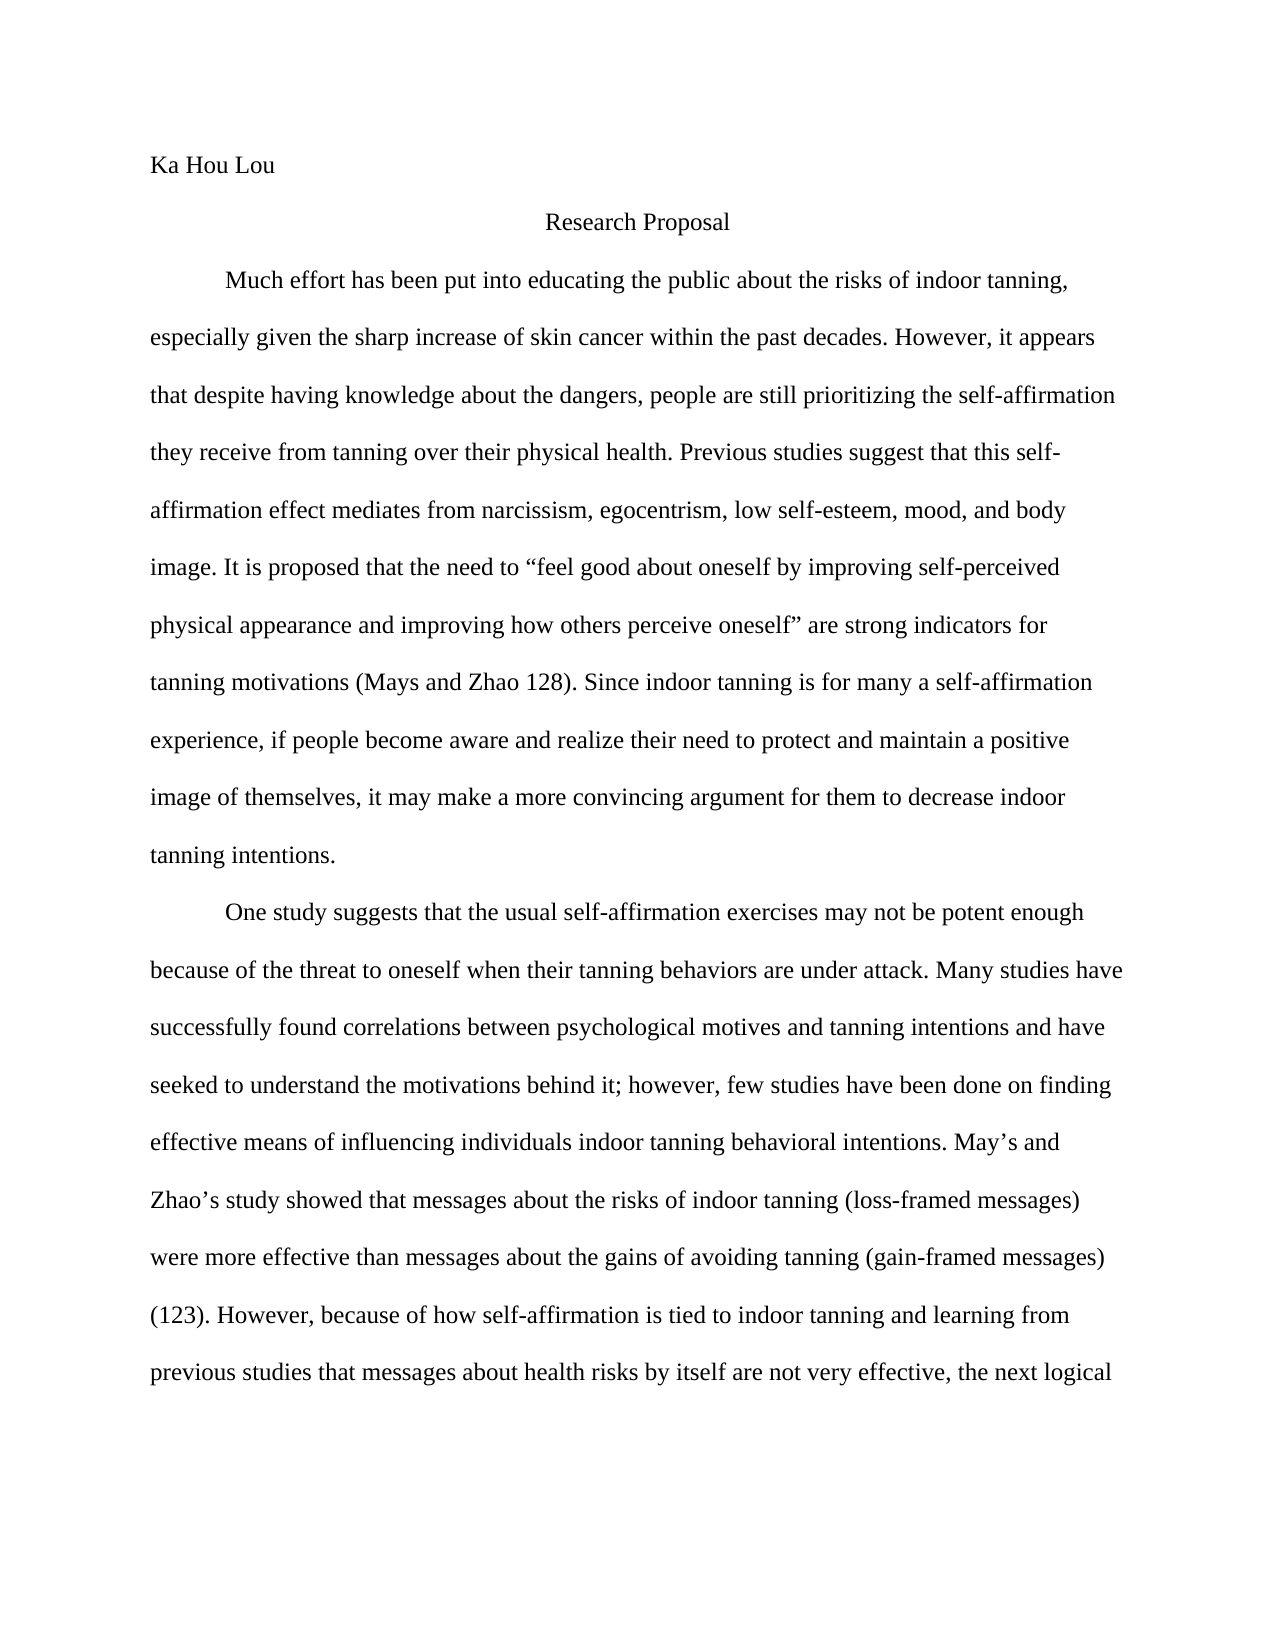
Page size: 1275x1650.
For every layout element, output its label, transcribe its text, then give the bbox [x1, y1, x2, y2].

text Much effort has been put into educating the public about the risks of indoor tanning, especially given the sharp increase of skin cancer within the past decades. However, it appears that despite having knowledge about the dangers, people are still prioritizing the self-affirmation they receive from tanning over their physical health. Previous studies suggest that this self-affirmation effect mediates from narcissism, egocentrism, low self-esteem, mood, and body image. It is proposed that the need to “feel good about oneself by improving self-perceived physical appearance and improving how others perceive oneself” are strong indicators for tanning motivations (Mays and Zhao 128). Since indoor tanning is for many a self-affirmation experience, if people become aware and realize their need to protect and maintain a positive image of themselves, it may make a more convincing argument for them to decrease indoor tanning intentions. [150, 265, 1125, 869]
text Research Proposal [150, 207, 1125, 236]
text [150, 897, 1125, 1386]
text Ka Hou Lou [150, 150, 1125, 179]
